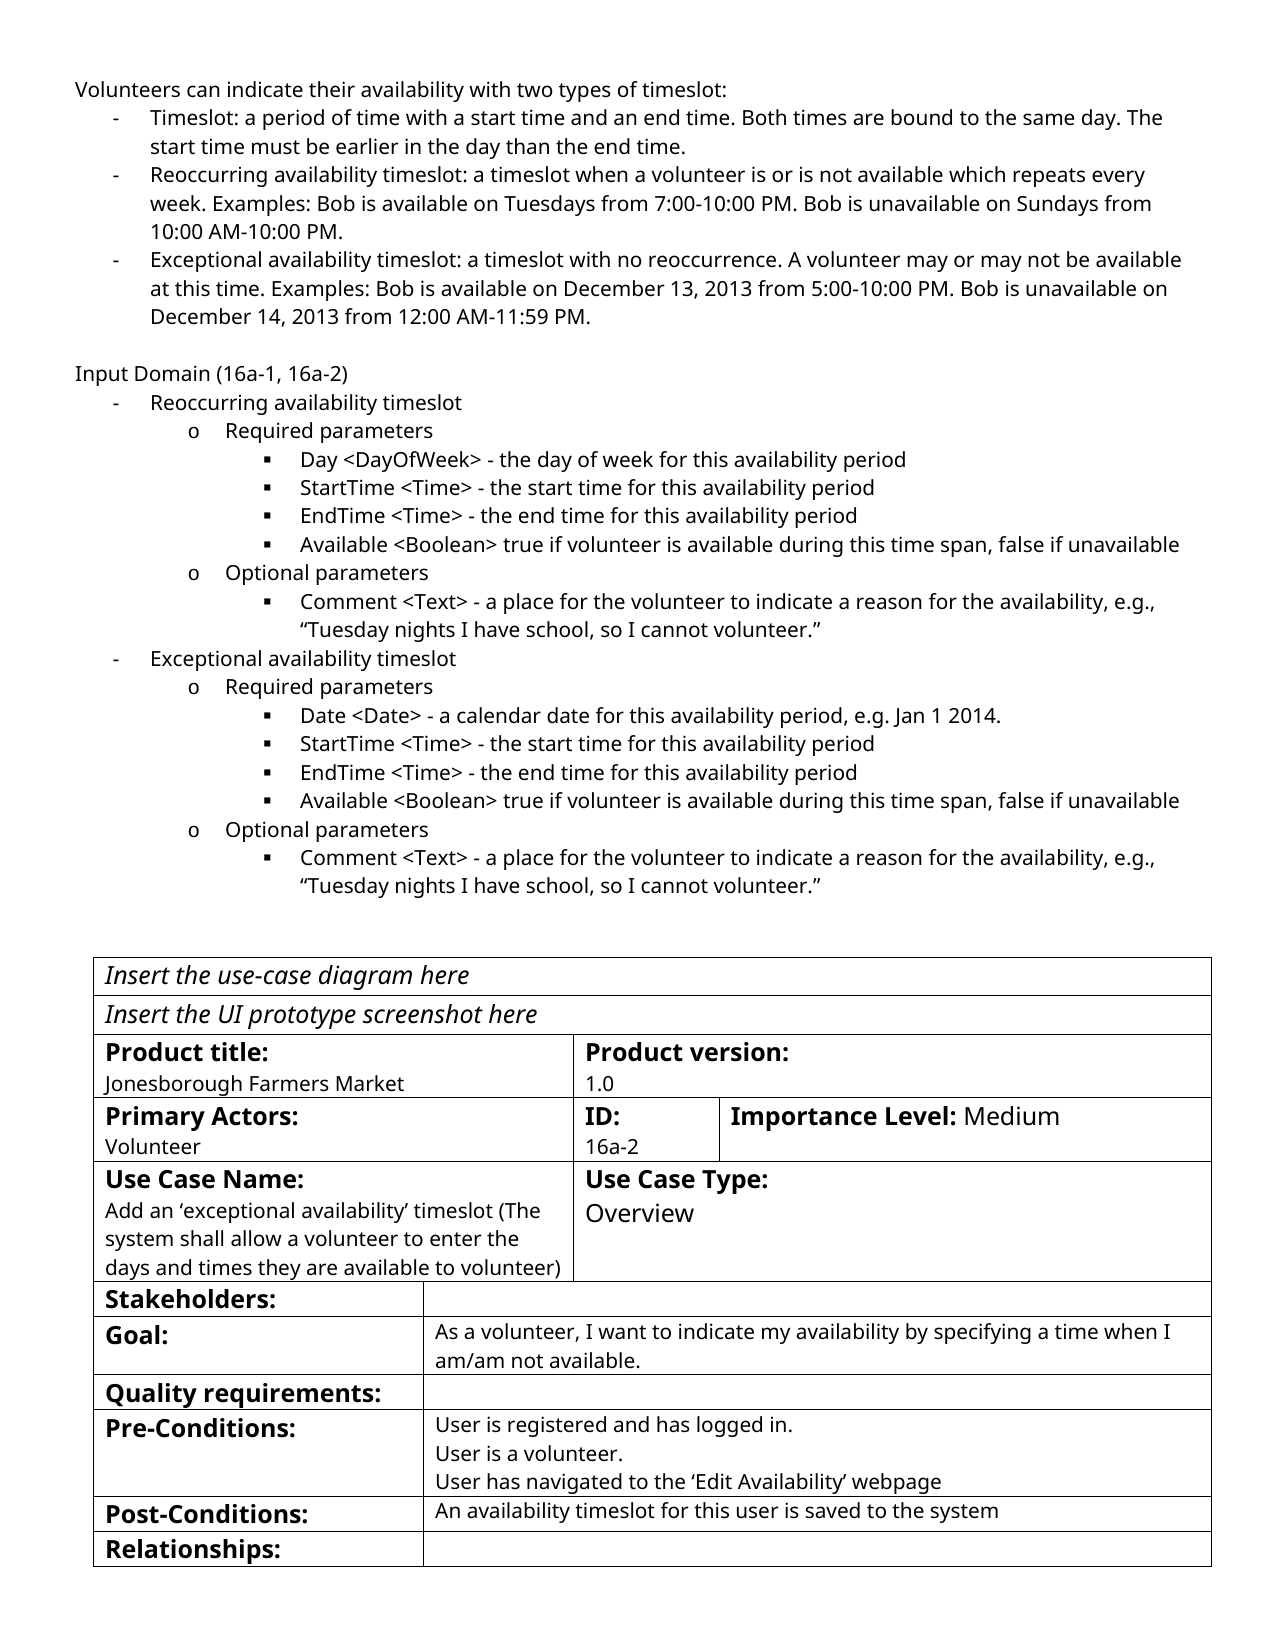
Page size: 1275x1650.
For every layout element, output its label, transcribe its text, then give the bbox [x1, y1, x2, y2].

table_cell Primary Actors: Volunteer [94, 1098, 573, 1161]
table_cell Use Case Type: Overview [574, 1162, 1211, 1281]
text Volunteers can indicate their availability with two types of timeslot: [75, 75, 1200, 103]
list Reoccurring availability timeslot [112, 388, 1200, 416]
list StartTime <Time> - the start time for this availability period [262, 473, 1200, 502]
list Optional parameters [187, 815, 1200, 843]
list EndTime <Time> - the end time for this availability period [262, 758, 1200, 786]
list Required parameters [187, 672, 1200, 701]
table_cell An availability timeslot for this user is saved to the system [424, 1497, 1211, 1531]
table_header Insert the use-case diagram here [94, 958, 1211, 995]
table_cell Goal: [94, 1317, 423, 1374]
list Available <Boolean> true if volunteer is available during this time span, false if unavailable [262, 530, 1200, 558]
list Day <DayOfWeek> - the day of week for this availability period [262, 445, 1200, 473]
list Reoccurring availability timeslot: a timeslot when a volunteer is or is not available which repeats every week. Examples: Bob is available on Tuesdays from 7:00-10:00 PM. Bob is unavailable on Sundays from 10:00 AM-10:00 PM. [112, 160, 1200, 246]
table_cell [424, 1282, 1211, 1316]
table_cell [424, 1375, 1211, 1409]
table_cell Pre-Conditions: [94, 1410, 423, 1496]
table_cell Post-Conditions: [94, 1497, 423, 1531]
table_cell As a volunteer, I want to indicate my availability by specifying a time when I am/am not available. [424, 1317, 1211, 1374]
list Timeslot: a period of time with a start time and an end time. Both times are bound to the same day. The start time must be earlier in the day than the end time. [112, 103, 1200, 160]
list Comment <Text> - a place for the volunteer to indicate a reason for the availability, e.g., “Tuesday nights I have school, so I cannot volunteer.” [262, 587, 1200, 644]
list Available <Boolean> true if volunteer is available during this time span, false if unavailable [262, 786, 1200, 815]
text Input Domain (16a-1, 16a-2) [75, 359, 1200, 388]
table_cell User is registered and has logged in. User is a volunteer. User has navigated to the ‘Edit Availability’ webpage [424, 1410, 1211, 1496]
list StartTime <Time> - the start time for this availability period [262, 729, 1200, 758]
table_cell [424, 1532, 1211, 1566]
table_cell ID: 16a-2 [574, 1098, 719, 1161]
list EndTime <Time> - the end time for this availability period [262, 502, 1200, 530]
list Date <Date> - a calendar date for this availability period, e.g. Jan 1 2014. [262, 701, 1200, 729]
list Optional parameters [187, 558, 1200, 587]
table_cell Use Case Name: Add an ‘exceptional availability’ timeslot (The system shall allow a volunteer to enter the days and times they are available to volunteer) [94, 1162, 573, 1281]
list Exceptional availability timeslot [112, 644, 1200, 672]
table_cell Importance Level: Medium [720, 1098, 1211, 1161]
table_cell Quality requirements: [94, 1375, 423, 1409]
list Required parameters [187, 416, 1200, 445]
list Exceptional availability timeslot: a timeslot with no reoccurrence. A volunteer may or may not be available at this time. Examples: Bob is available on December 13, 2013 from 5:00-10:00 PM. Bob is unavailable on December 14, 2013 from 12:00 AM-11:59 PM. [112, 246, 1200, 331]
table_cell Stakeholders: [94, 1282, 423, 1316]
table_cell Product title: Jonesborough Farmers Market [94, 1035, 573, 1097]
table_cell Insert the UI prototype screenshot here [94, 996, 1211, 1034]
list Comment <Text> - a place for the volunteer to indicate a reason for the availability, e.g., “Tuesday nights I have school, so I cannot volunteer.” [262, 843, 1200, 900]
table_cell Product version: 1.0 [574, 1035, 1211, 1097]
table_cell Relationships: [94, 1532, 423, 1566]
